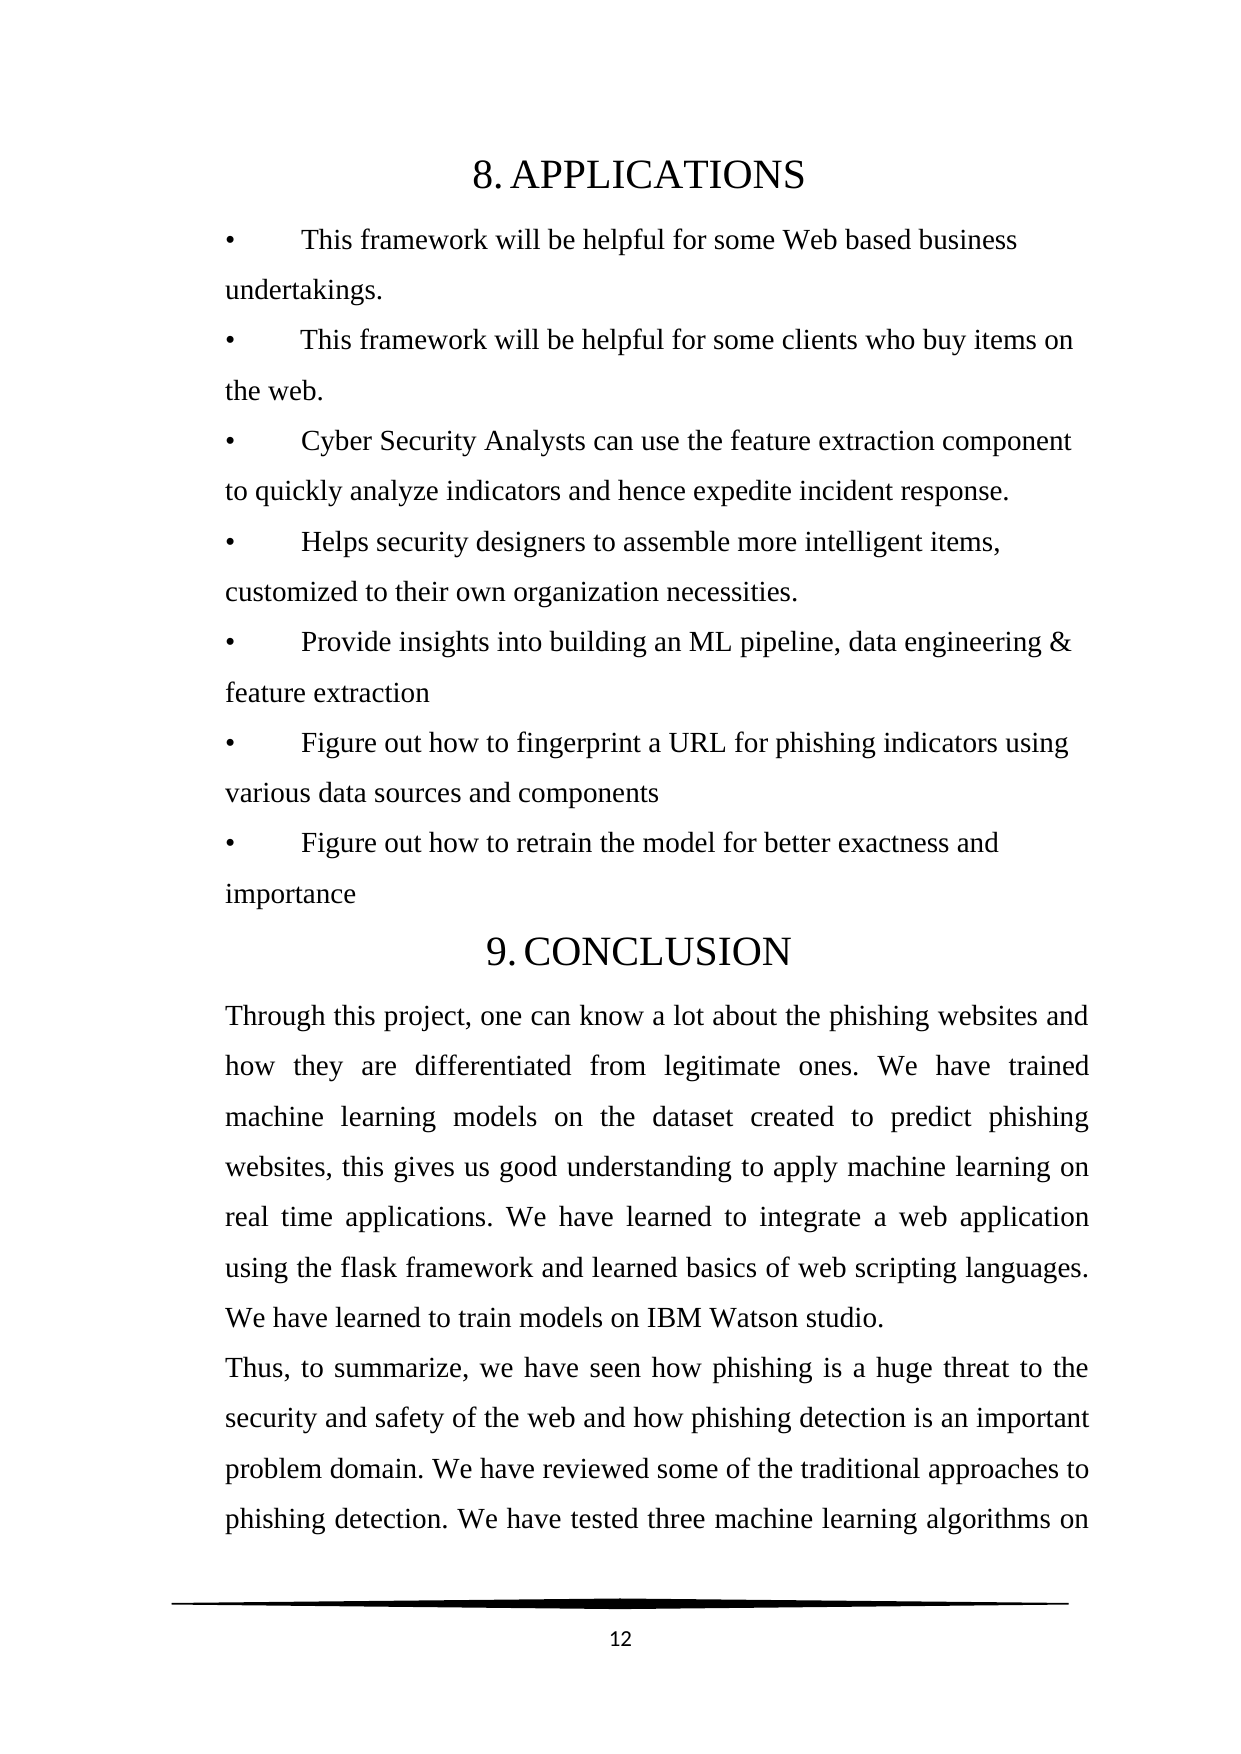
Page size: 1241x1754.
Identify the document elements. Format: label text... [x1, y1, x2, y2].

list • Provide insights into building an ML pipeline, data engineering & feature extraction [225, 624, 1090, 708]
list CONCLUSION [187, 926, 1090, 974]
list • Figure out how to retrain the model for better exactness and importance [225, 826, 1090, 909]
list • This framework will be helpful for some Web based business undertakings. [225, 222, 1090, 306]
list Through this project, one can know a lot about the phishing websites and how they are differentiated from legitimate ones. We have trained machine learning models on the dataset created to predict phishing websites, this gives us good understanding to apply machine learning on real time applications. We have learned to integrate a web application using the flask framework and learned basics of web scripting languages. We have learned to train models on IBM Watson studio. [225, 998, 1090, 1333]
list • This framework will be helpful for some clients who buy items on the web. [225, 322, 1090, 406]
list • Cyber Security Analysts can use the feature extraction component to quickly analyze indicators and hence expedite incident response. [225, 423, 1090, 507]
list • Figure out how to fingerprint a URL for phishing indicators using various data sources and components [225, 725, 1090, 809]
list • Helps security designers to assemble more intelligent items, customized to their own organization necessities. [225, 524, 1090, 608]
list APPLICATIONS [187, 150, 1090, 198]
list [225, 1350, 1090, 1535]
